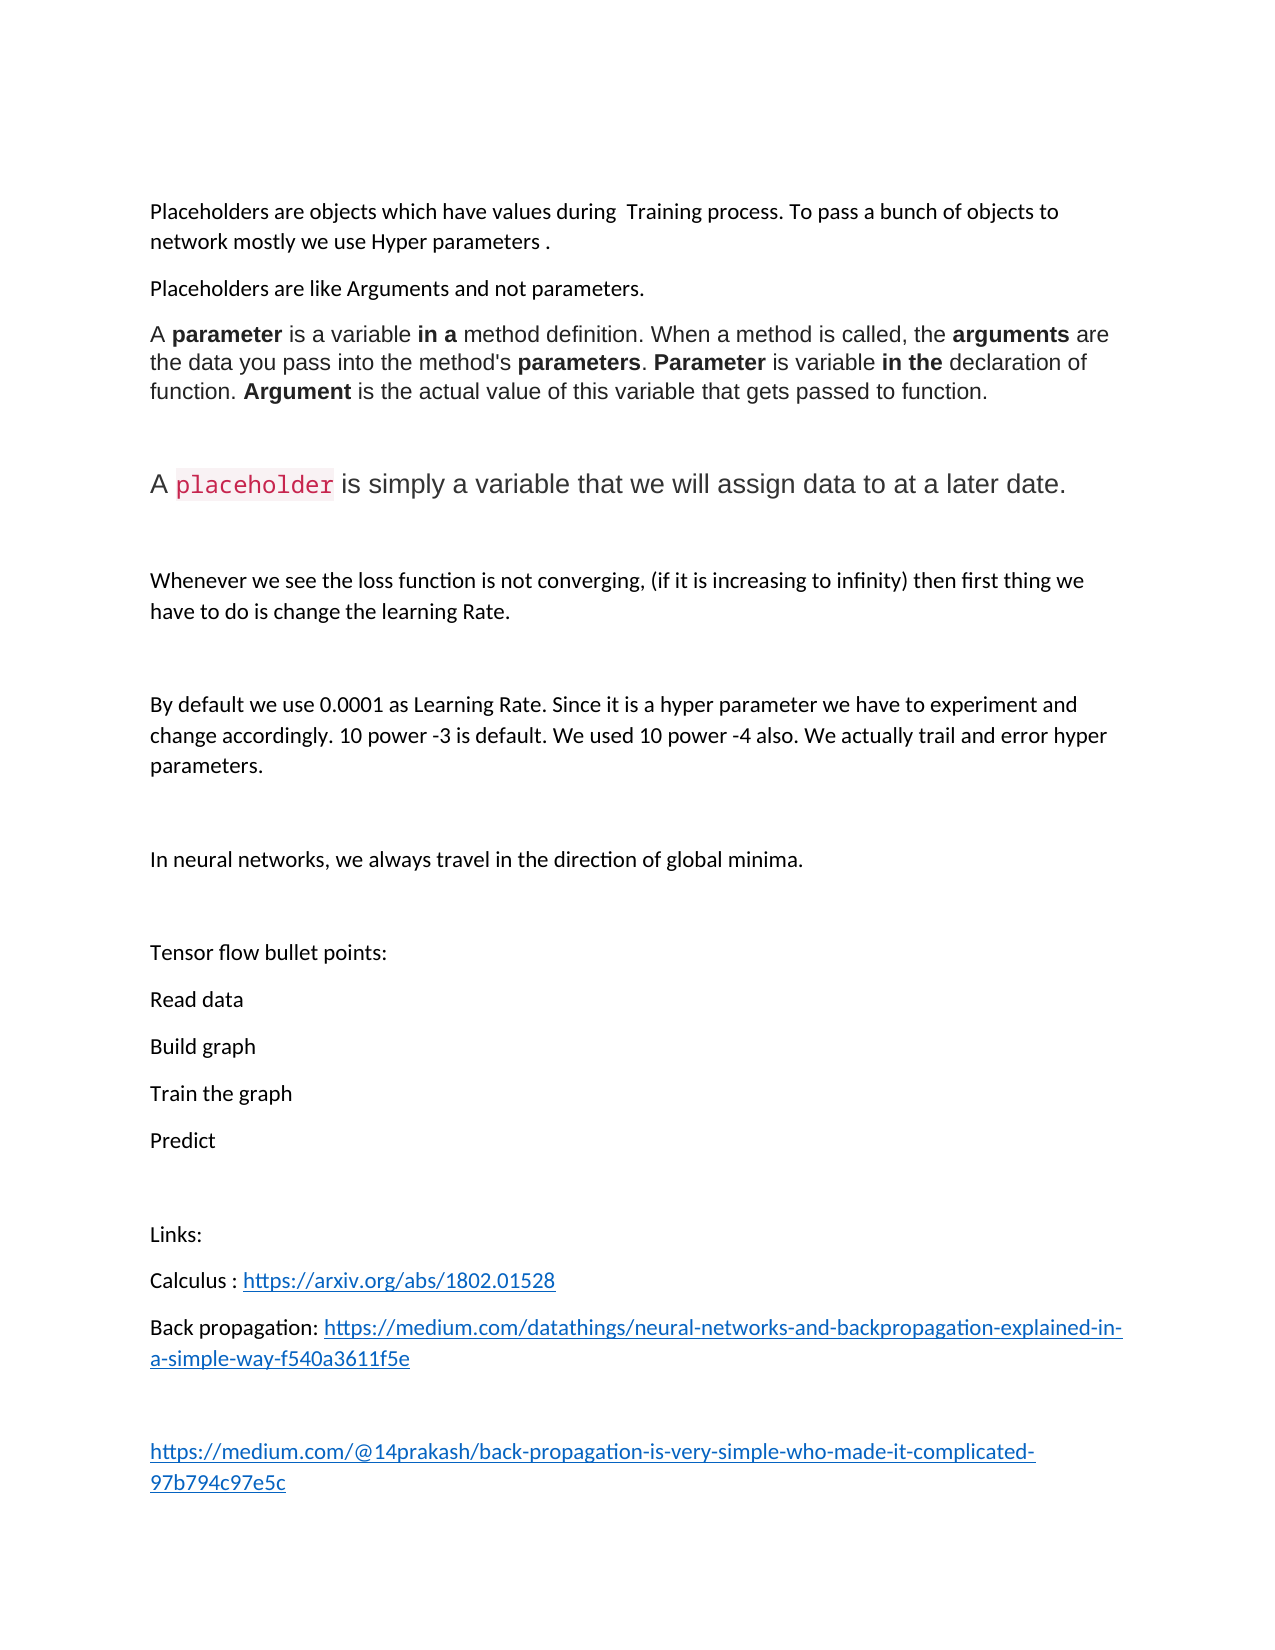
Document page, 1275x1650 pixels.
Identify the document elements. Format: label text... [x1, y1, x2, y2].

text A placeholder is simply a variable that we will assign data to at a later date. [334, 468, 1125, 501]
text Placeholders are like Arguments and not parameters. [150, 274, 1125, 302]
text https://medium.com/@14prakash/back-propagation-is-very-simple-who-made-it-complicated-97b794c97e5c [150, 1437, 1125, 1496]
text Links: [150, 1220, 1125, 1248]
text Back propagation: https://medium.com/datathings/neural-networks-and-backpropagation-explained-in-a-simple-way-f540a3611f5e [150, 1313, 1125, 1372]
text Whenever we see the loss function is not converging, (if it is increasing to infinity) then first thing we have to do is change the learning Rate. [150, 567, 1125, 625]
text Placeholders are objects which have values during Training process. To pass a bunch of objects to network mostly we use Hyper parameters . [150, 197, 1125, 255]
text Tensor flow bullet points: [150, 938, 1125, 967]
text Predict [150, 1126, 1125, 1154]
text Calculus : https://arxiv.org/abs/1802.01528 [150, 1267, 1125, 1295]
text A parameter is a variable in a method definition. When a method is called, the arguments are the data you pass into the method's parameters. Parameter is variable in the declaration of function. Argument is the actual value of this variable that gets passed to function. [150, 321, 1125, 404]
text Build graph [150, 1032, 1125, 1060]
text Train the graph [150, 1079, 1125, 1107]
text In neural networks, we always travel in the direction of global minima. [150, 845, 1125, 873]
text Read data [150, 985, 1125, 1013]
text By default we use 0.0001 as Learning Rate. Since it is a hyper parameter we have to experiment and change accordingly. 10 power -3 is default. We used 10 power -4 also. We actually trail and error hyper parameters. [150, 691, 1125, 779]
